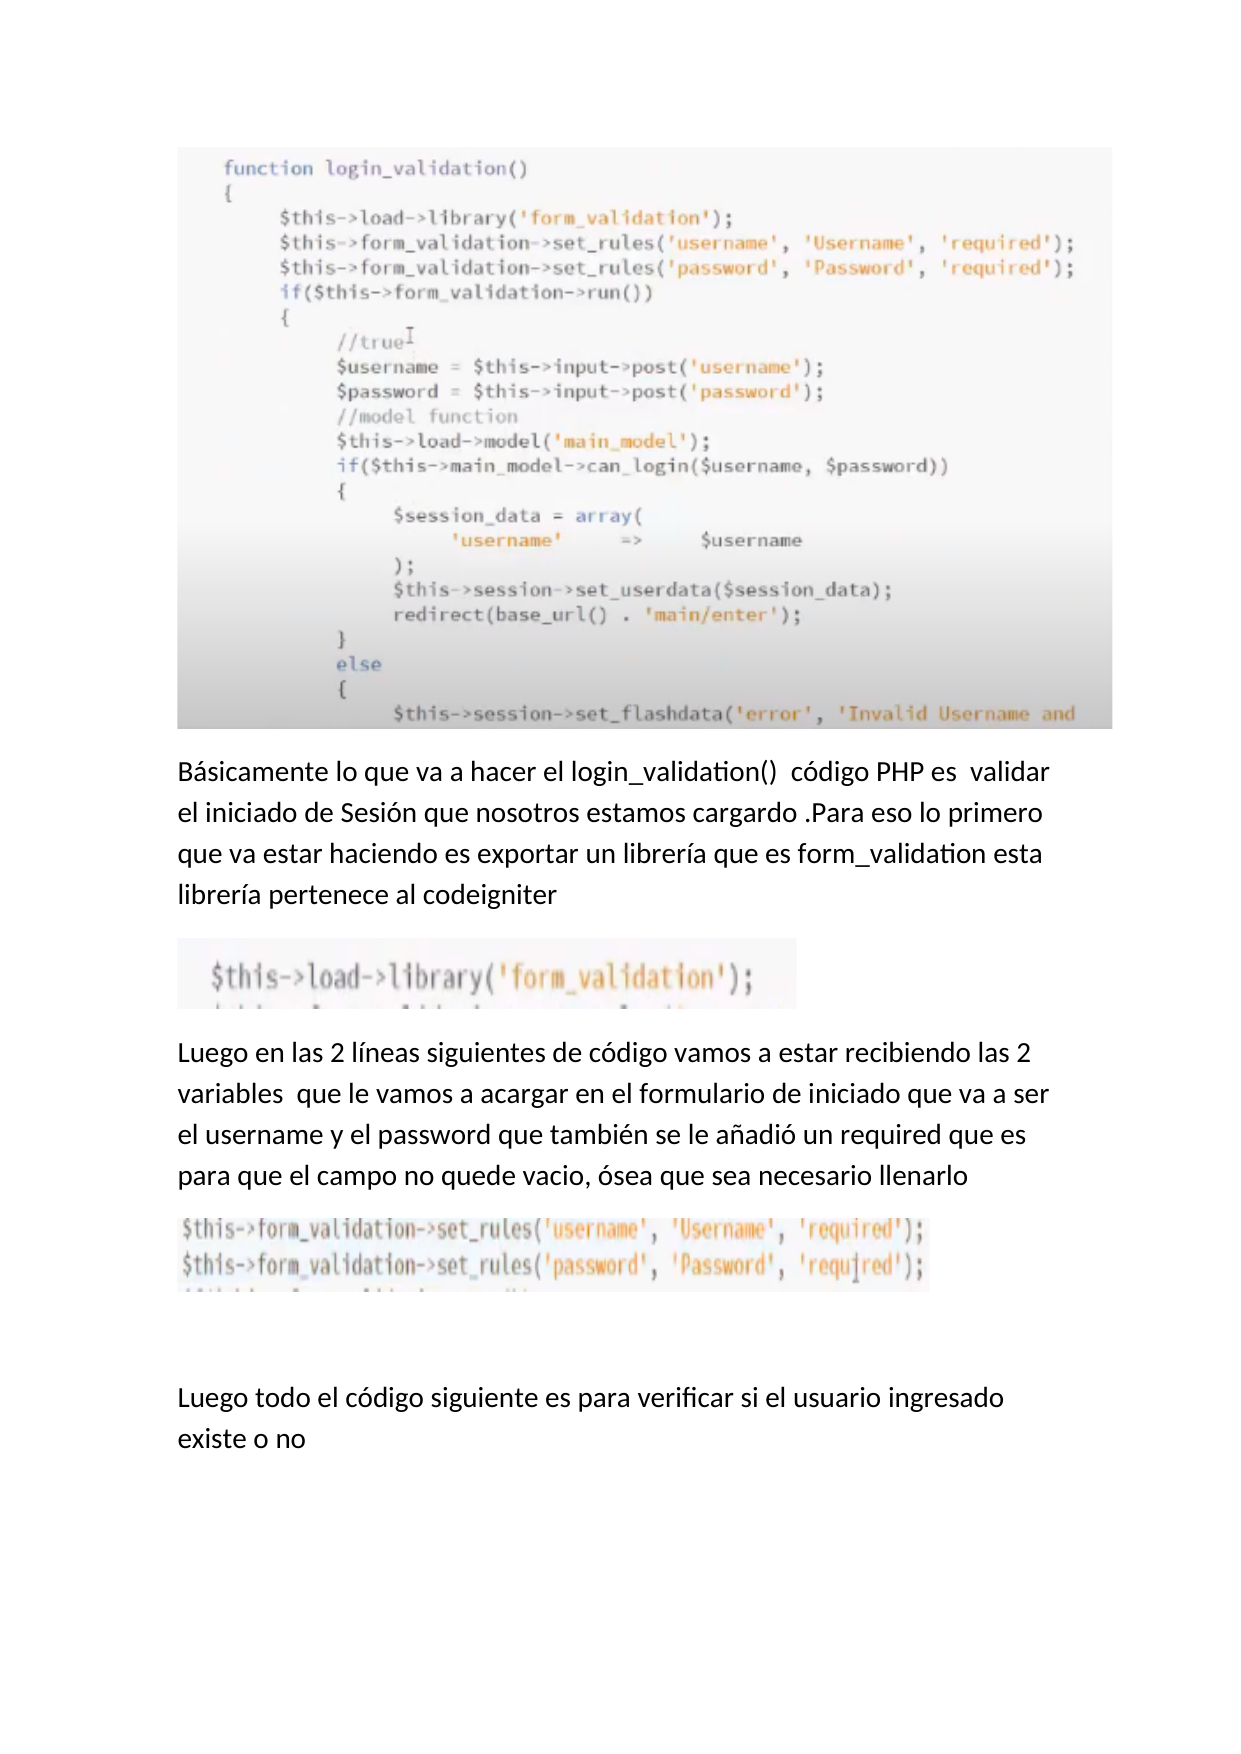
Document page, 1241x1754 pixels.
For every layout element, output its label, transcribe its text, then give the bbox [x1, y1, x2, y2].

picture [177, 938, 797, 1009]
picture [177, 1218, 930, 1292]
text Luego todo el código siguiente es para verificar si el usuario ingresado existe o no [177, 1379, 1063, 1455]
text Luego en las 2 líneas siguientes de código vamos a estar recibiendo las 2 variables que le vamos a acargar en el formulario de iniciado que va a ser el username y el password que también se le añadió un required que es para que el campo no quede vacio, ósea que sea necesario llenarlo [177, 1034, 1063, 1192]
text Básicamente lo que va a hacer el login_validation() código PHP es validar el iniciado de Sesión que nosotros estamos cargardo .Para eso lo primero que va estar haciendo es exportar un librería que es form_validation esta librería pertenece al codeigniter [177, 753, 1063, 912]
picture [177, 147, 1113, 729]
